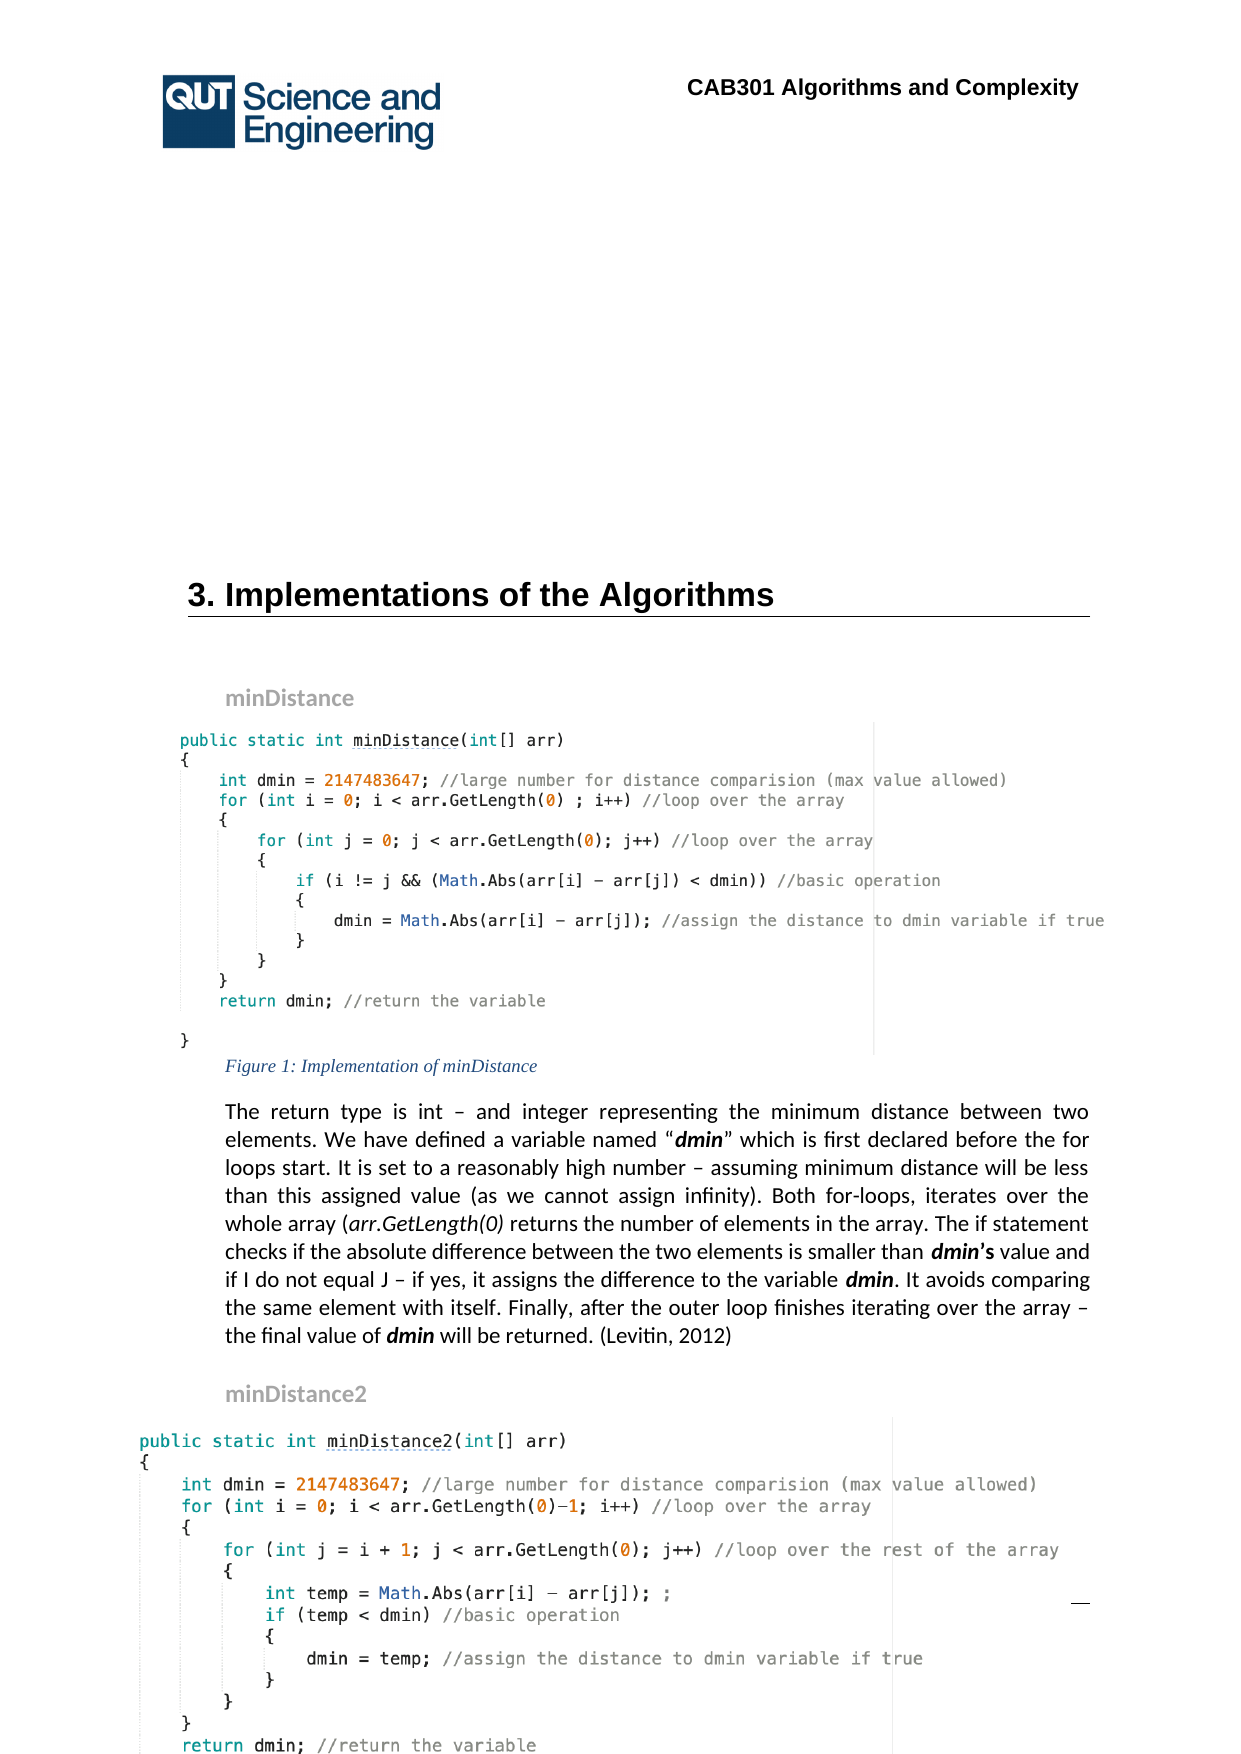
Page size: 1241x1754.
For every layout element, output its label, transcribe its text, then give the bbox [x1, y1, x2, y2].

picture [161, 73, 444, 152]
picture [169, 722, 1110, 1055]
picture [130, 1417, 1071, 1754]
subtitle Implementations of the Algorithms [187, 575, 1090, 617]
subtitle minDistance2 [150, 1378, 1090, 1409]
list The return type is int – and integer representing the minimum distance between two elements. We have defined a variable named “dmin” which is first declared before the for loops start. It is set to a reasonably high number – assuming minimum distance will be less than this assigned value (as we cannot assign infinity). Both for-loops, iterates over the whole array (arr.GetLength(0) returns the number of elements in the array. The if statement checks if the absolute difference between the two elements is smaller than dmin’s value and if I do not equal J – if yes, it assigns the difference to the variable dmin. It avoids comparing the same element with itself. Finally, after the outer loop finishes iterating over the array – the final value of dmin will be returned. [225, 1097, 1090, 1349]
subtitle minDistance [225, 682, 1090, 713]
text Figure 1: Implementation of minDistance [225, 1055, 1090, 1076]
